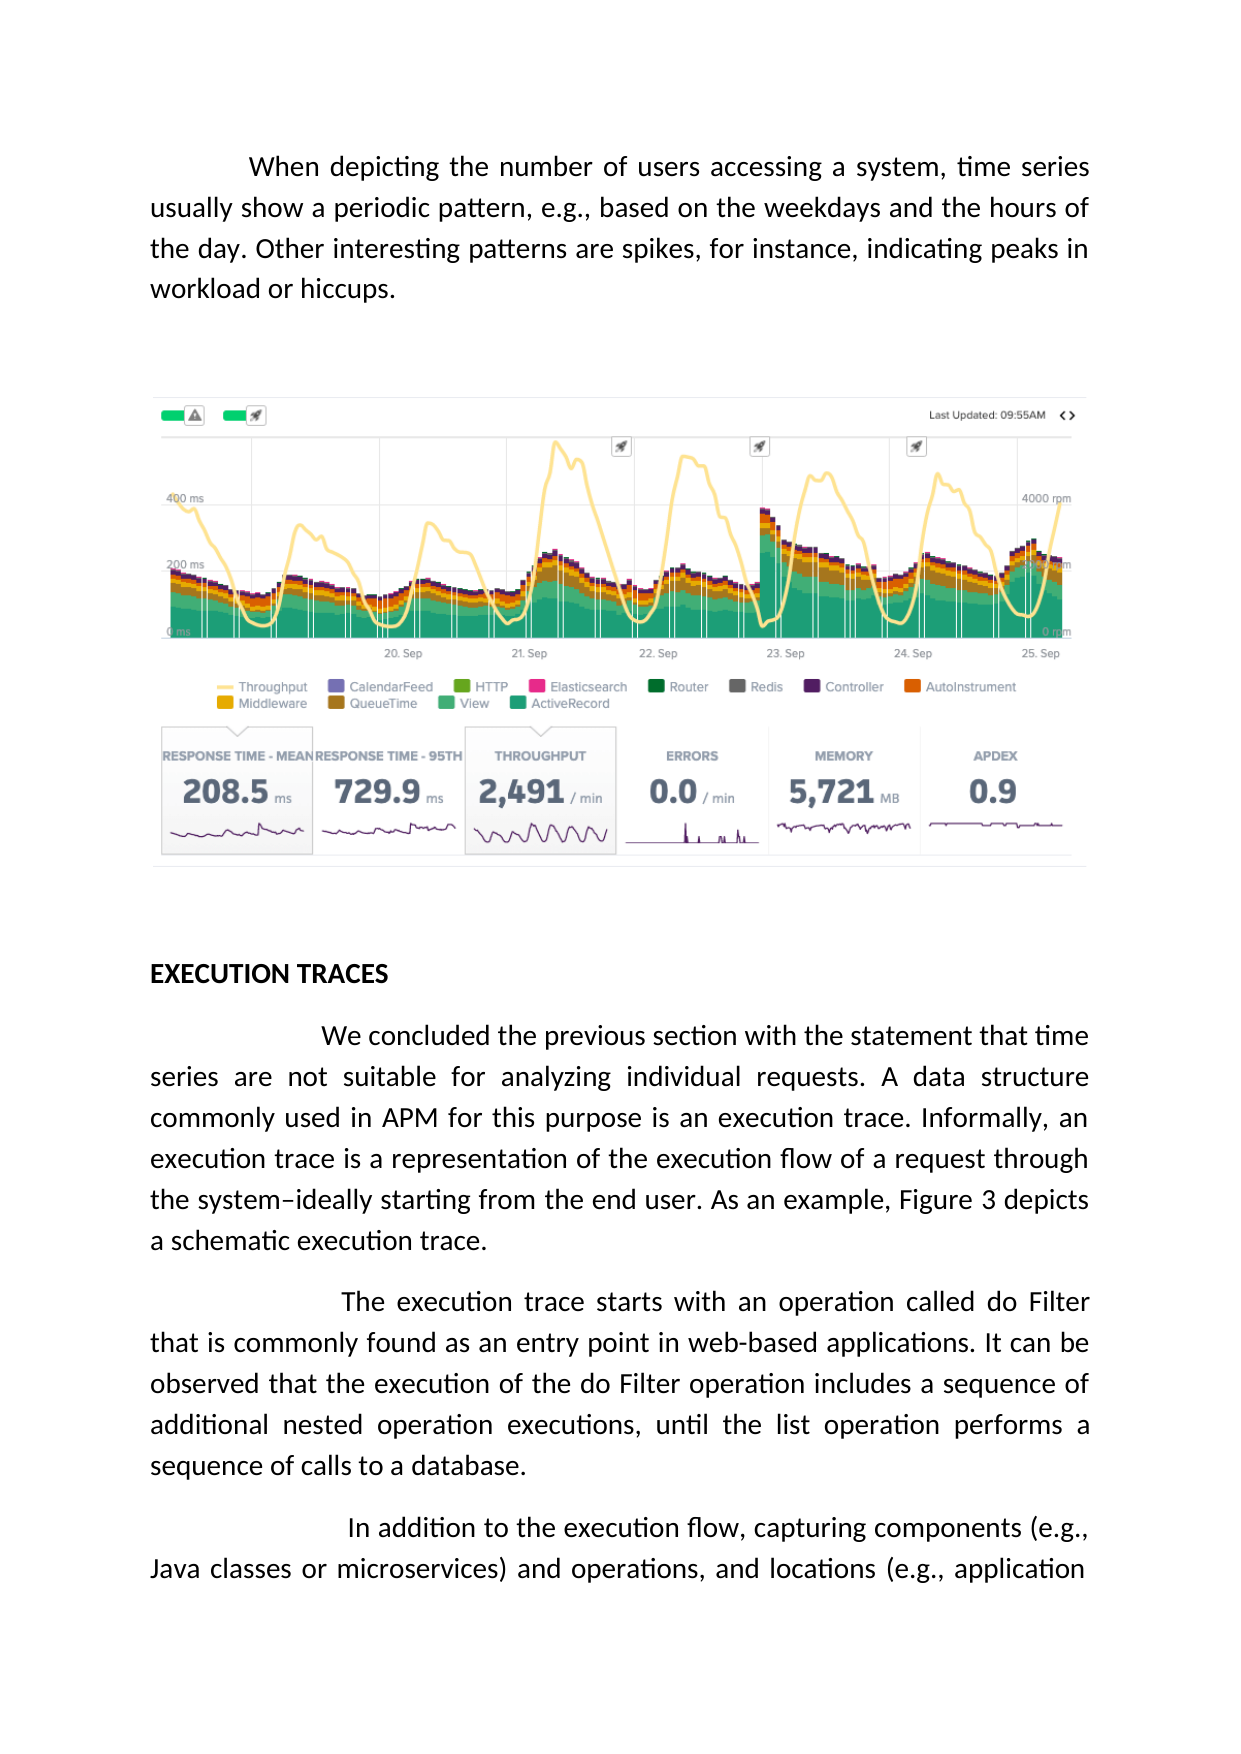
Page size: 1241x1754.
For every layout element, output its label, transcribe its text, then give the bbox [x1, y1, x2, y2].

text The execution trace starts with an operation called do Filter that is commonly found as an entry point in web-based applications. It can be observed that the execution of the do Filter operation includes a sequence of additional nested operation executions, until the list operation performs a sequence of calls to a database. [150, 1283, 1091, 1483]
picture [153, 397, 1087, 867]
text We concluded the previous section with the statement that time series are not suitable for analyzing individual requests. A data structure commonly used in APM for this purpose is an execution trace. Informally, an execution trace is a representation of the execution flow of a request through the system–ideally starting from the end user. As an example, Figure 3 depicts a schematic execution trace. [150, 1017, 1090, 1257]
subtitle EXECUTION TRACES [150, 956, 1163, 991]
text When depicting the number of users accessing a system, time series usually show a periodic pattern, e.g., based on the weekdays and the hours of the day. Other interesting patterns are spikes, for instance, indicating peaks in workload or hiccups. [150, 148, 1091, 306]
text In addition to the execution flow, capturing components (e.g., Java classes or microservices) and operations, and locations (e.g., application [150, 1509, 1089, 1586]
